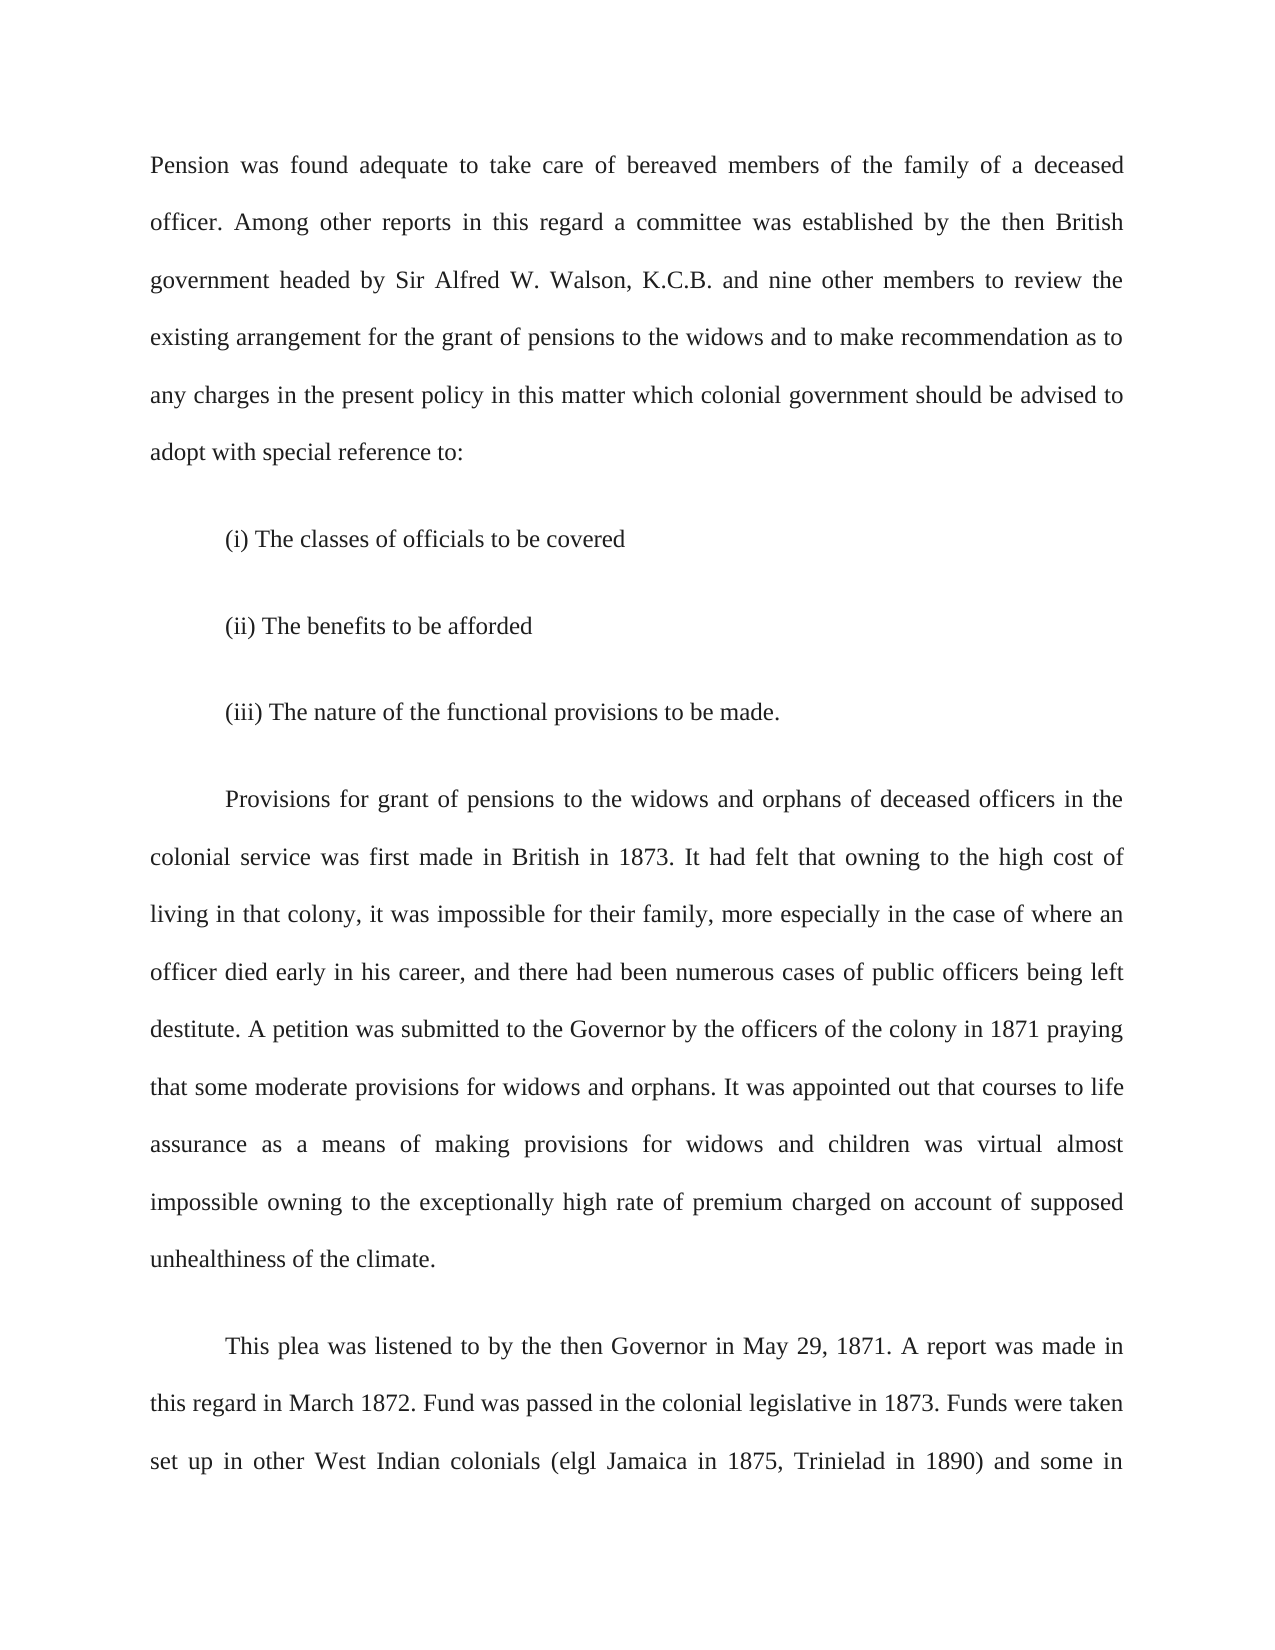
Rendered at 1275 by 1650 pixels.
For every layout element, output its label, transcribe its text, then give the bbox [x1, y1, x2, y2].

text (iii) The nature of the functional provisions to be made. [150, 697, 1125, 726]
text (i) The classes of officials to be covered [150, 524, 1125, 553]
text Provisions for grant of pensions to the widows and orphans of deceased officers in the colonial service was first made in British in 1873. It had felt that owning to the high cost of living in that colony, it was impossible for their family, more especially in the case of where an officer died early in his career, and there had been numerous cases of public officers being left destitute. A petition was submitted to the Governor by the officers of the colony in 1871 praying that some moderate provisions for widows and orphans. It was appointed out that courses to life assurance as a means of making provisions for widows and children was virtual almost impossible owning to the exceptionally high rate of premium charged on account of supposed unhealthiness of the climate. [150, 784, 1125, 1273]
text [150, 1331, 1125, 1474]
text (ii) The benefits to be afforded [150, 611, 1125, 639]
text Pension was found adequate to take care of bereaved members of the family of a deceased officer. Among other reports in this regard a committee was established by the then British government headed by Sir Alfred W. Walson, K.C.B. and nine other members to review the existing arrangement for the grant of pensions to the widows and to make recommendation as to any charges in the present policy in this matter which colonial government should be advised to adopt with special reference to: [150, 150, 1125, 466]
